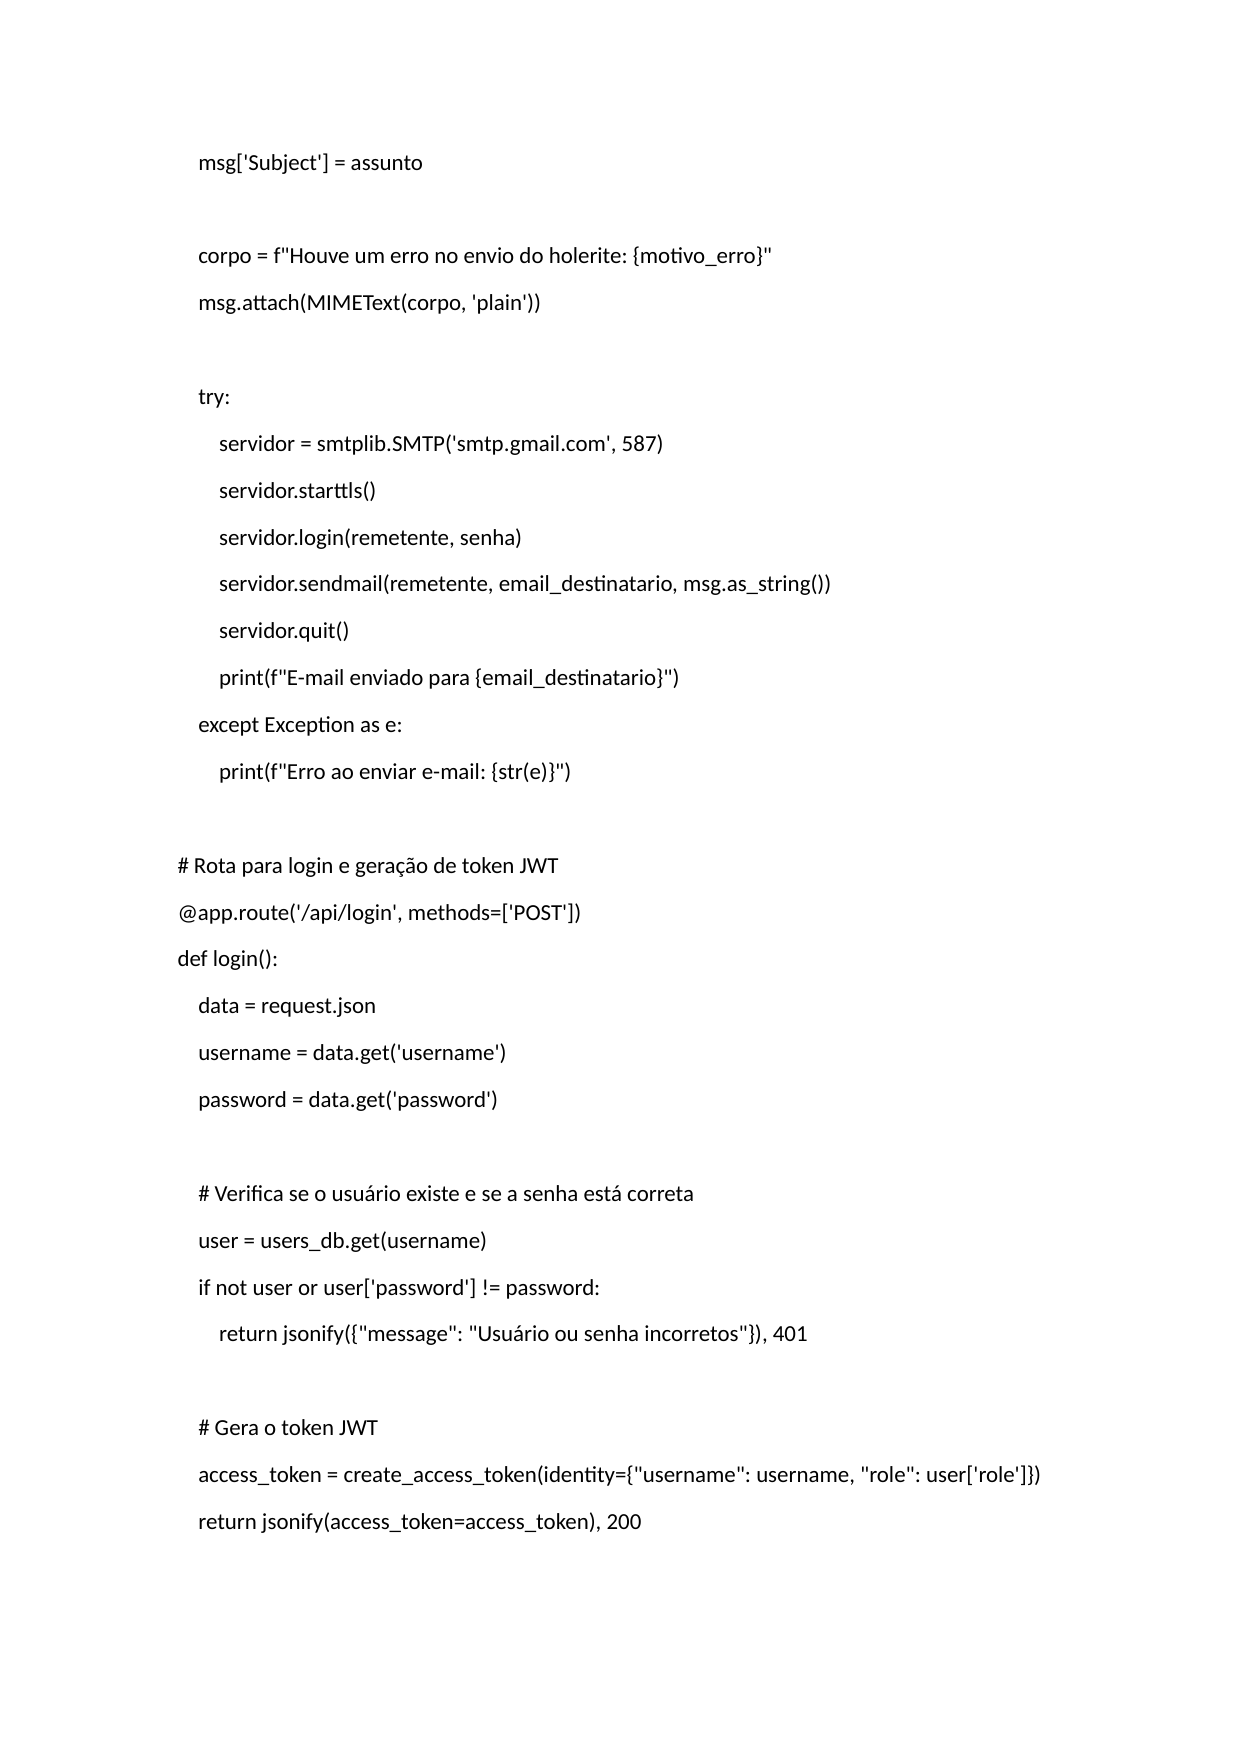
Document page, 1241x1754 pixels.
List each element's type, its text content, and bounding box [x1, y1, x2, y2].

text password = data.get('password') [177, 1085, 1063, 1113]
text username = data.get('username') [177, 1038, 1063, 1066]
text servidor = smtplib.SMTP('smtp.gmail.com', 587) [177, 429, 1063, 457]
text msg['Subject'] = assunto [177, 148, 1063, 176]
text print(f"E-mail enviado para {email_destinatario}") [177, 663, 1063, 691]
text servidor.quit() [177, 616, 1063, 644]
text def login(): [177, 944, 1063, 972]
text return jsonify(access_token=access_token), 200 [177, 1507, 1063, 1535]
text if not user or user['password'] != password: [177, 1273, 1063, 1301]
text access_token = create_access_token(identity={"username": username, "role": user['role']}) [177, 1460, 1063, 1488]
text servidor.starttls() [177, 476, 1063, 504]
text except Exception as e: [177, 710, 1063, 738]
text print(f"Erro ao enviar e-mail: {str(e)}") [177, 757, 1063, 785]
text return jsonify({"message": "Usuário ou senha incorretos"}), 401 [177, 1319, 1063, 1347]
text user = users_db.get(username) [177, 1226, 1063, 1254]
text servidor.sendmail(remetente, email_destinatario, msg.as_string()) [177, 569, 1063, 597]
text servidor.login(remetente, senha) [177, 523, 1063, 551]
text msg.attach(MIMEText(corpo, 'plain')) [177, 288, 1063, 316]
text # Gera o token JWT [177, 1413, 1063, 1441]
text @app.route('/api/login', methods=['POST']) [177, 898, 1063, 926]
text corpo = f"Houve um erro no envio do holerite: {motivo_erro}" [177, 241, 1063, 269]
text try: [177, 382, 1063, 410]
text # Rota para login e geração de token JWT [177, 851, 1063, 879]
text data = request.json [177, 991, 1063, 1019]
text # Verifica se o usuário existe e se a senha está correta [177, 1179, 1063, 1207]
